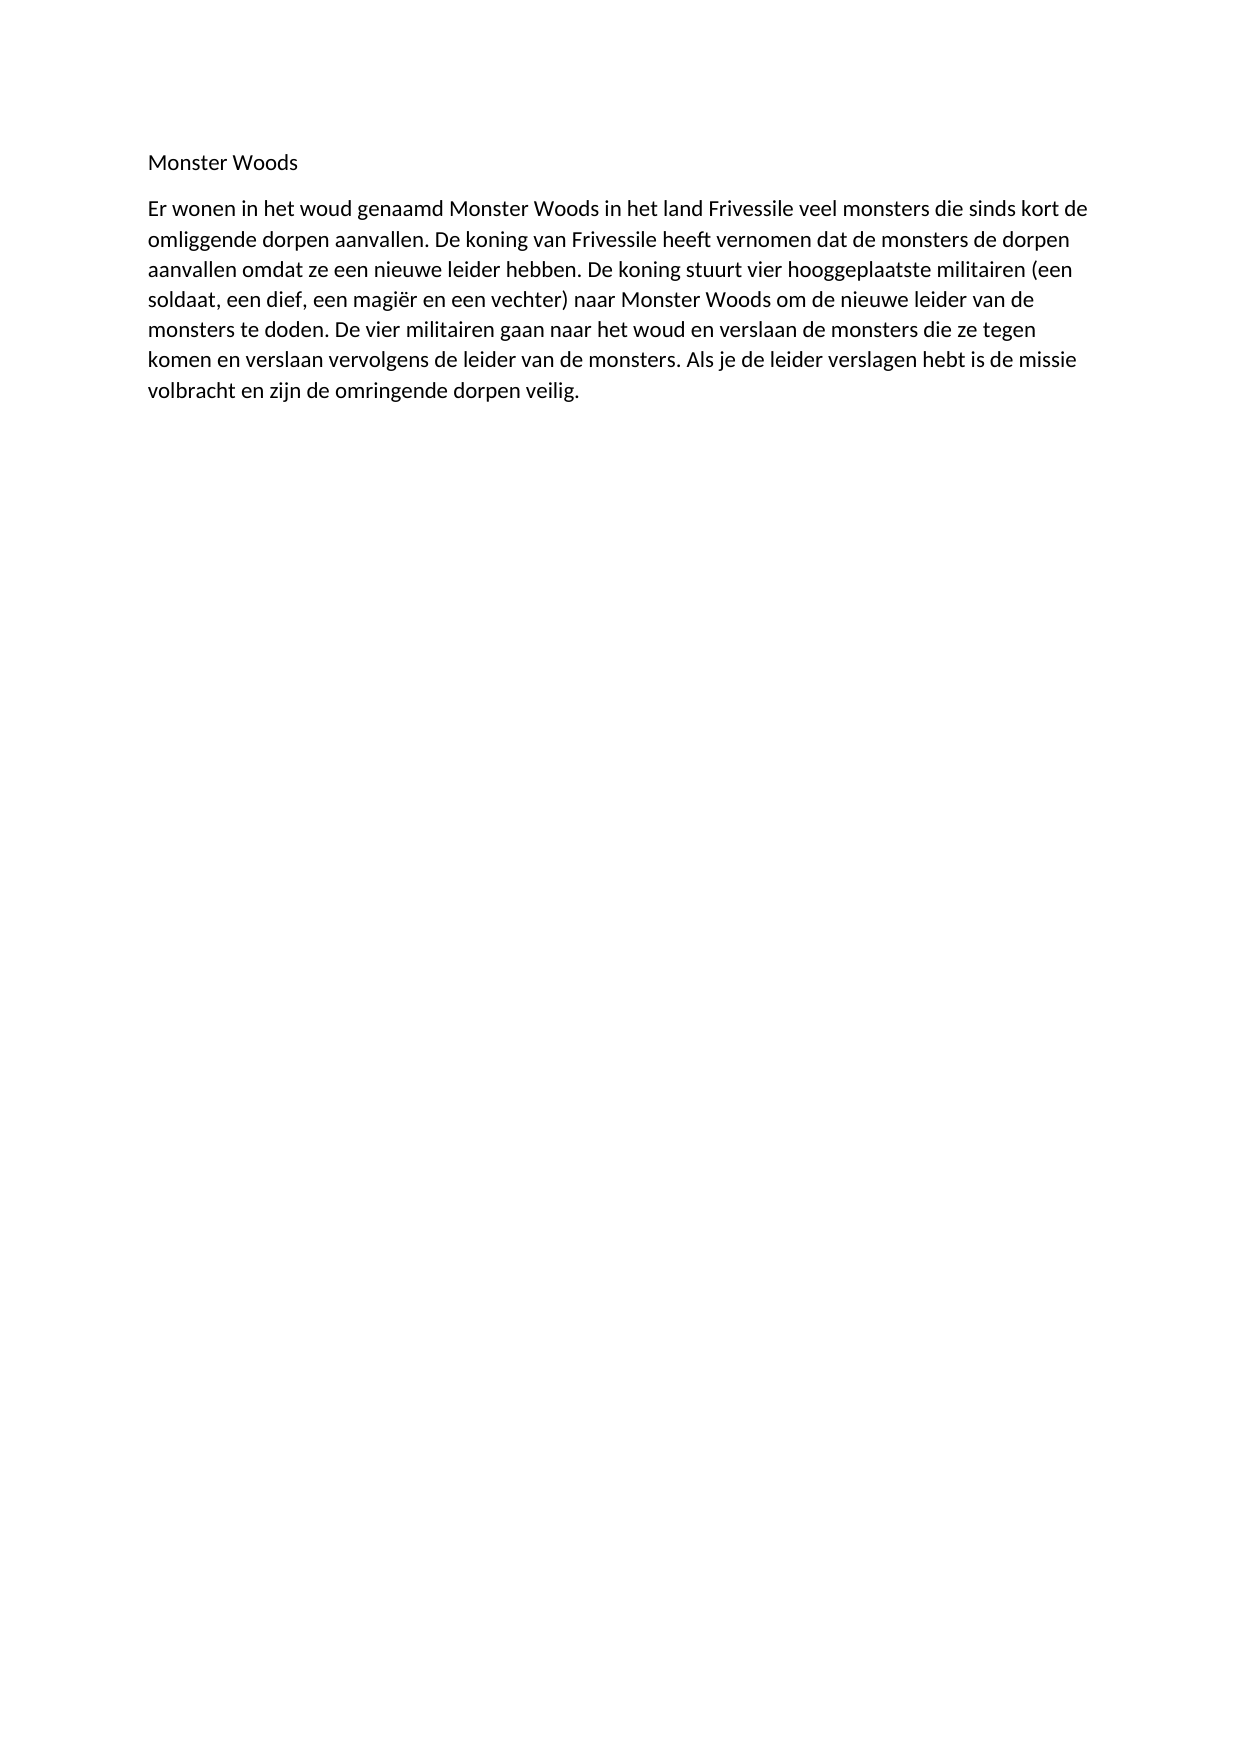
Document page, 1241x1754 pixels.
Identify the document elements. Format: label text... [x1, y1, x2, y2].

text Monster Woods [148, 148, 1093, 176]
text Er wonen in het woud genaamd Monster Woods in het land Frivessile veel monsters die sinds kort de omliggende dorpen aanvallen. De koning van Frivessile heeft vernomen dat de monsters de dorpen aanvallen omdat ze een nieuwe leider hebben. De koning stuurt vier hooggeplaatste militairen (een soldaat, een dief, een magiër en een vechter) naar Monster Woods om de nieuwe leider van de monsters te doden. De vier militairen gaan naar het woud en verslaan de monsters die ze tegen komen en verslaan vervolgens de leider van de monsters. Als je de leider verslagen hebt is de missie volbracht en zijn de omringende dorpen veilig. [148, 194, 1093, 404]
